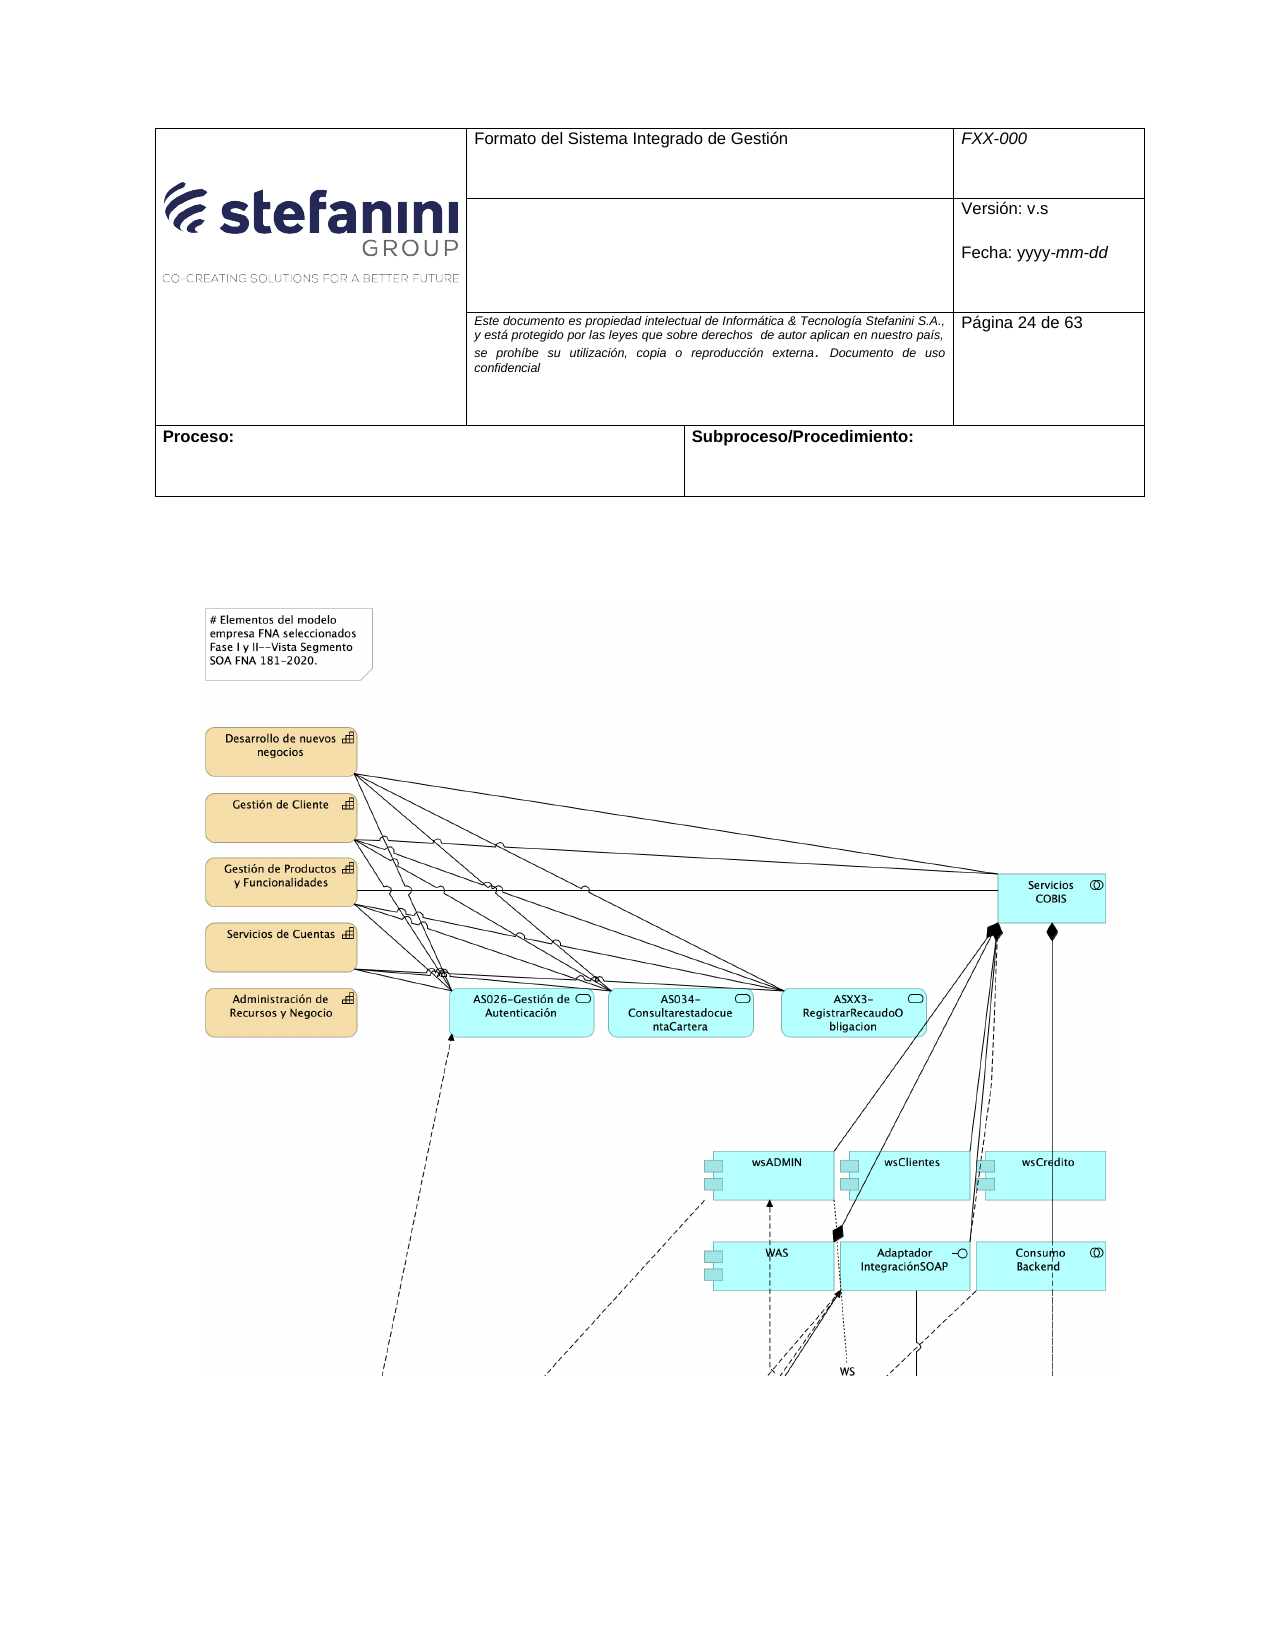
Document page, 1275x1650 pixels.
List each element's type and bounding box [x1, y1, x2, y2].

picture [196, 599, 1115, 1376]
picture [162, 182, 460, 286]
